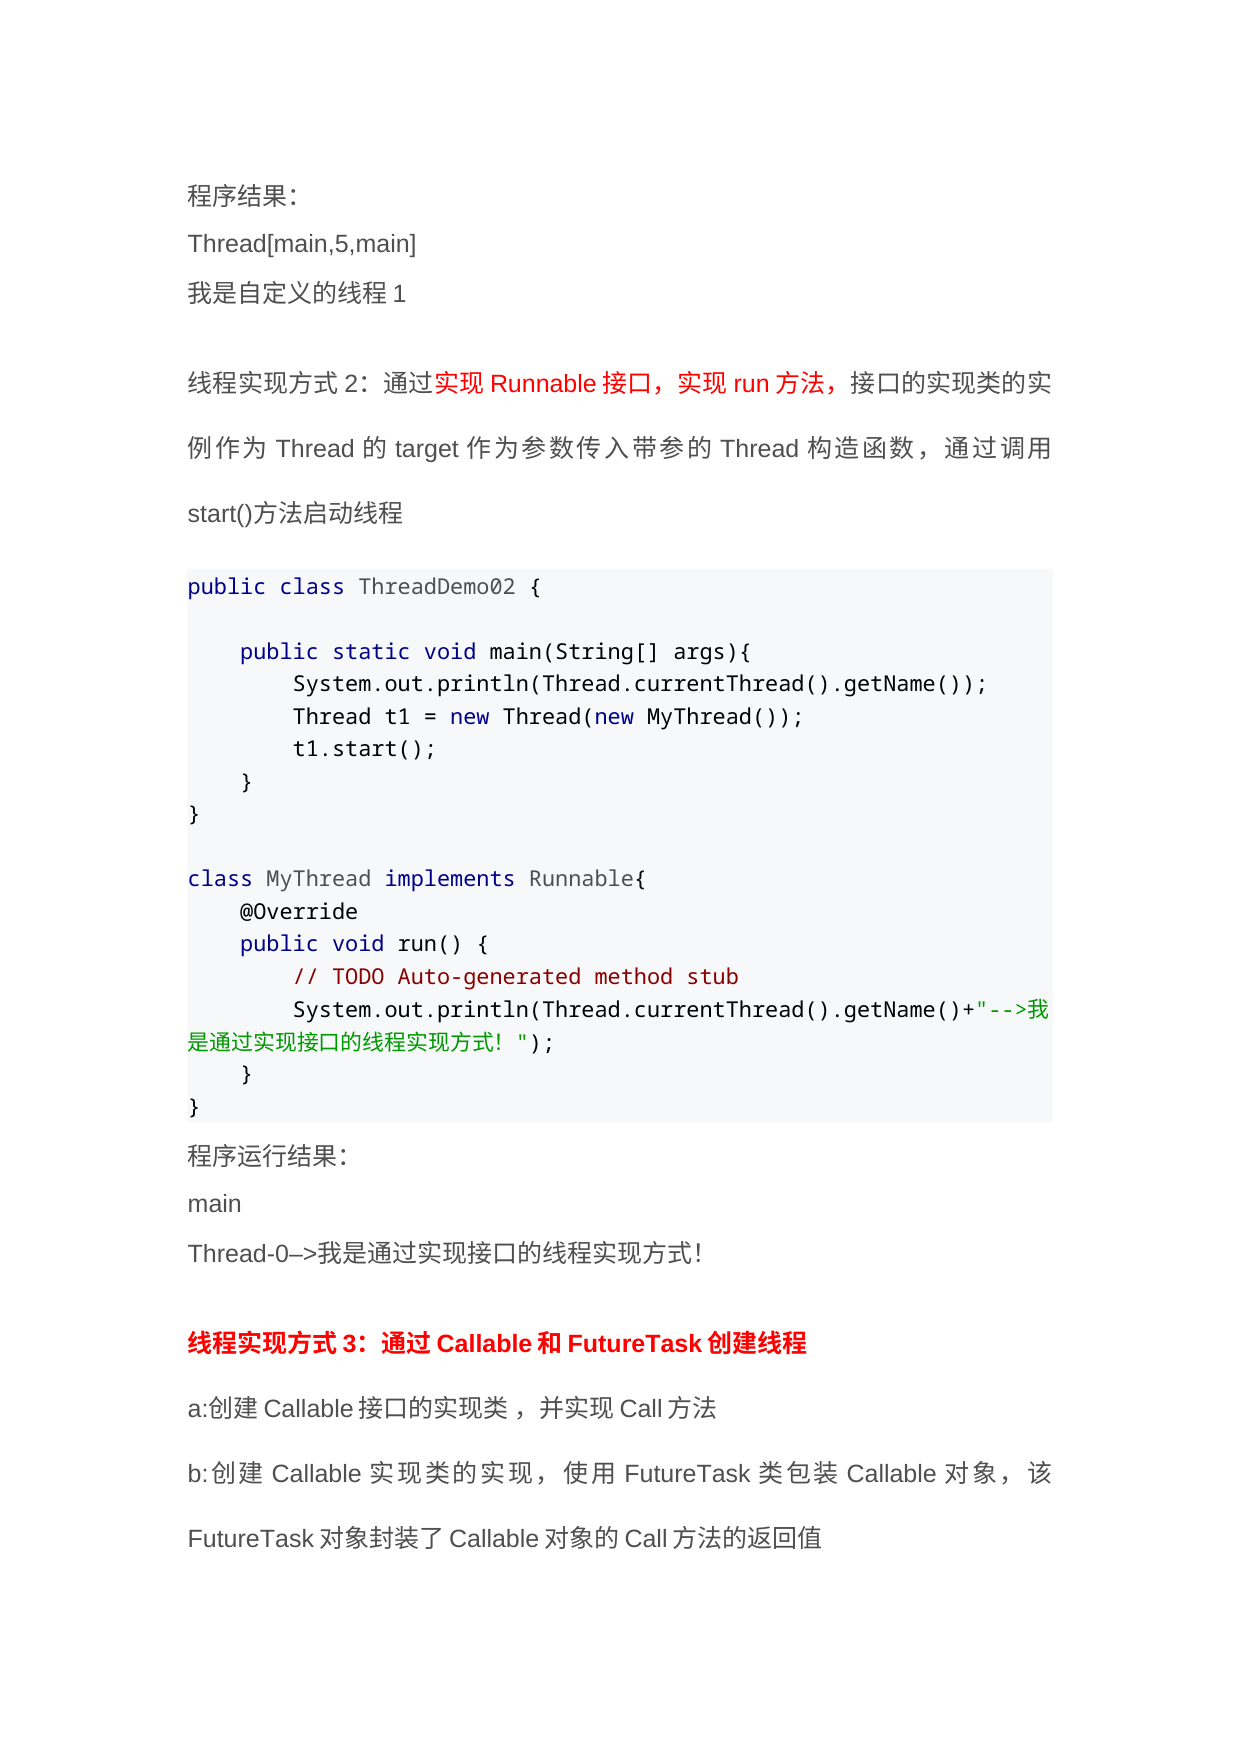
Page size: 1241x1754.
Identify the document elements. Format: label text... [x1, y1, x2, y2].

text public void run() { [187, 927, 1053, 959]
text System.out.println(Thread.currentThread().getName()+"-->我是通过实现接口的线程实现方式！"); [187, 992, 1053, 1057]
text public class ThreadDemo02 { [187, 569, 1053, 602]
text } [187, 1089, 1053, 1122]
text System.out.println(Thread.currentThread().getName()); [187, 667, 1053, 699]
text 程序运行结果： main Thread-0–>我是通过实现接口的线程实现方式！ [187, 1122, 1053, 1284]
text 程序结果： Thread[main,5,main] 我是自定义的线程1 [187, 162, 1053, 324]
text Thread t1 = new Thread(new MyThread()); [187, 699, 1053, 732]
text } [187, 797, 1053, 829]
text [187, 1309, 1053, 1569]
text } [187, 1057, 1053, 1089]
text } [187, 764, 1053, 797]
text 线程实现方式2：通过实现Runnable接口，实现run方法，接口的实现类的实例作为Thread的target作为参数传入带参的Thread构造函数，通过调用start()方法启动线程 [187, 349, 1053, 544]
text public static void main(String[] args){ [187, 634, 1053, 667]
text @Override [187, 894, 1053, 927]
text t1.start(); [187, 732, 1053, 764]
text // TODO Auto-generated method stub [187, 959, 1053, 992]
text class MyThread implements Runnable{ [187, 862, 1053, 894]
